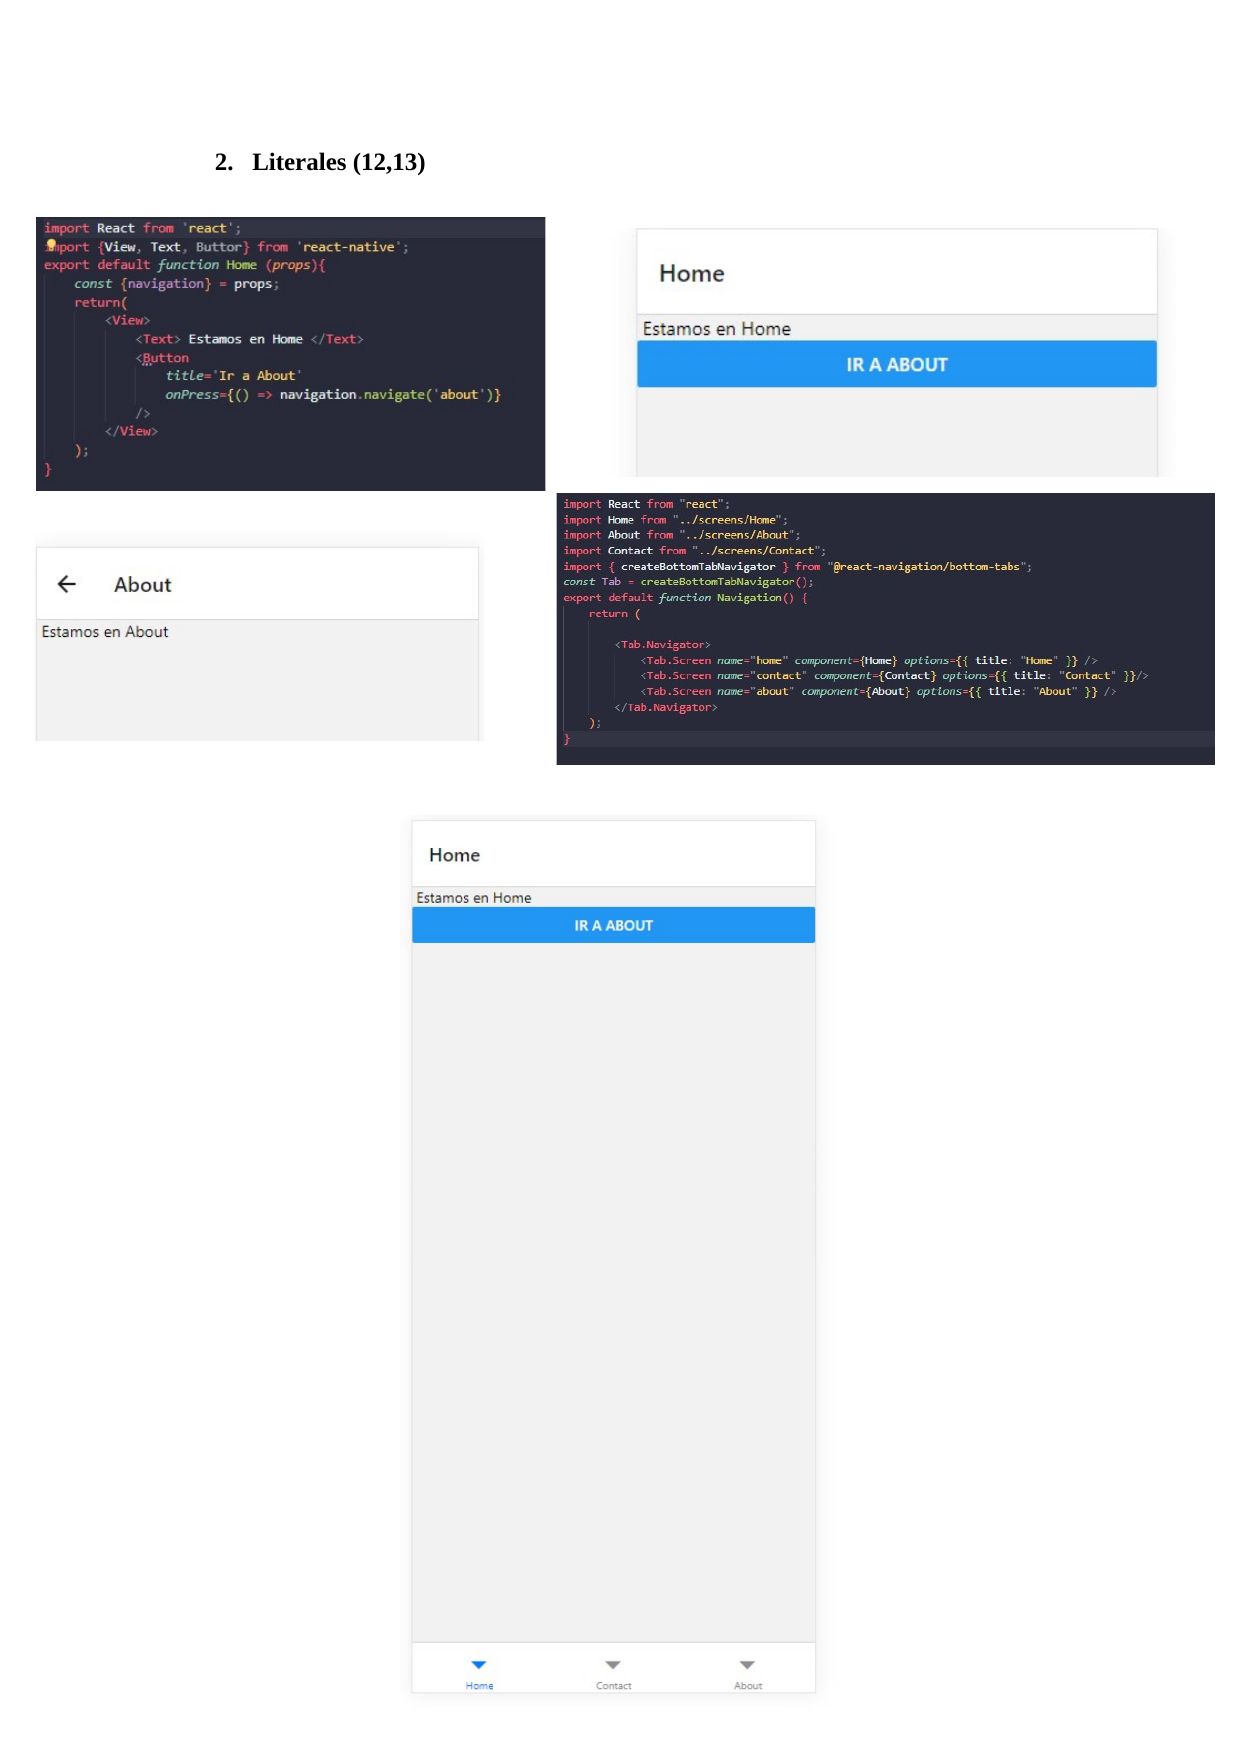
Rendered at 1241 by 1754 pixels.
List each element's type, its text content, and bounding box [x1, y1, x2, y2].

picture [400, 815, 841, 1713]
picture [556, 493, 1215, 765]
picture [607, 228, 1177, 477]
picture [34, 531, 485, 741]
list Literales (12,13) [214, 147, 1063, 176]
picture [36, 217, 546, 491]
